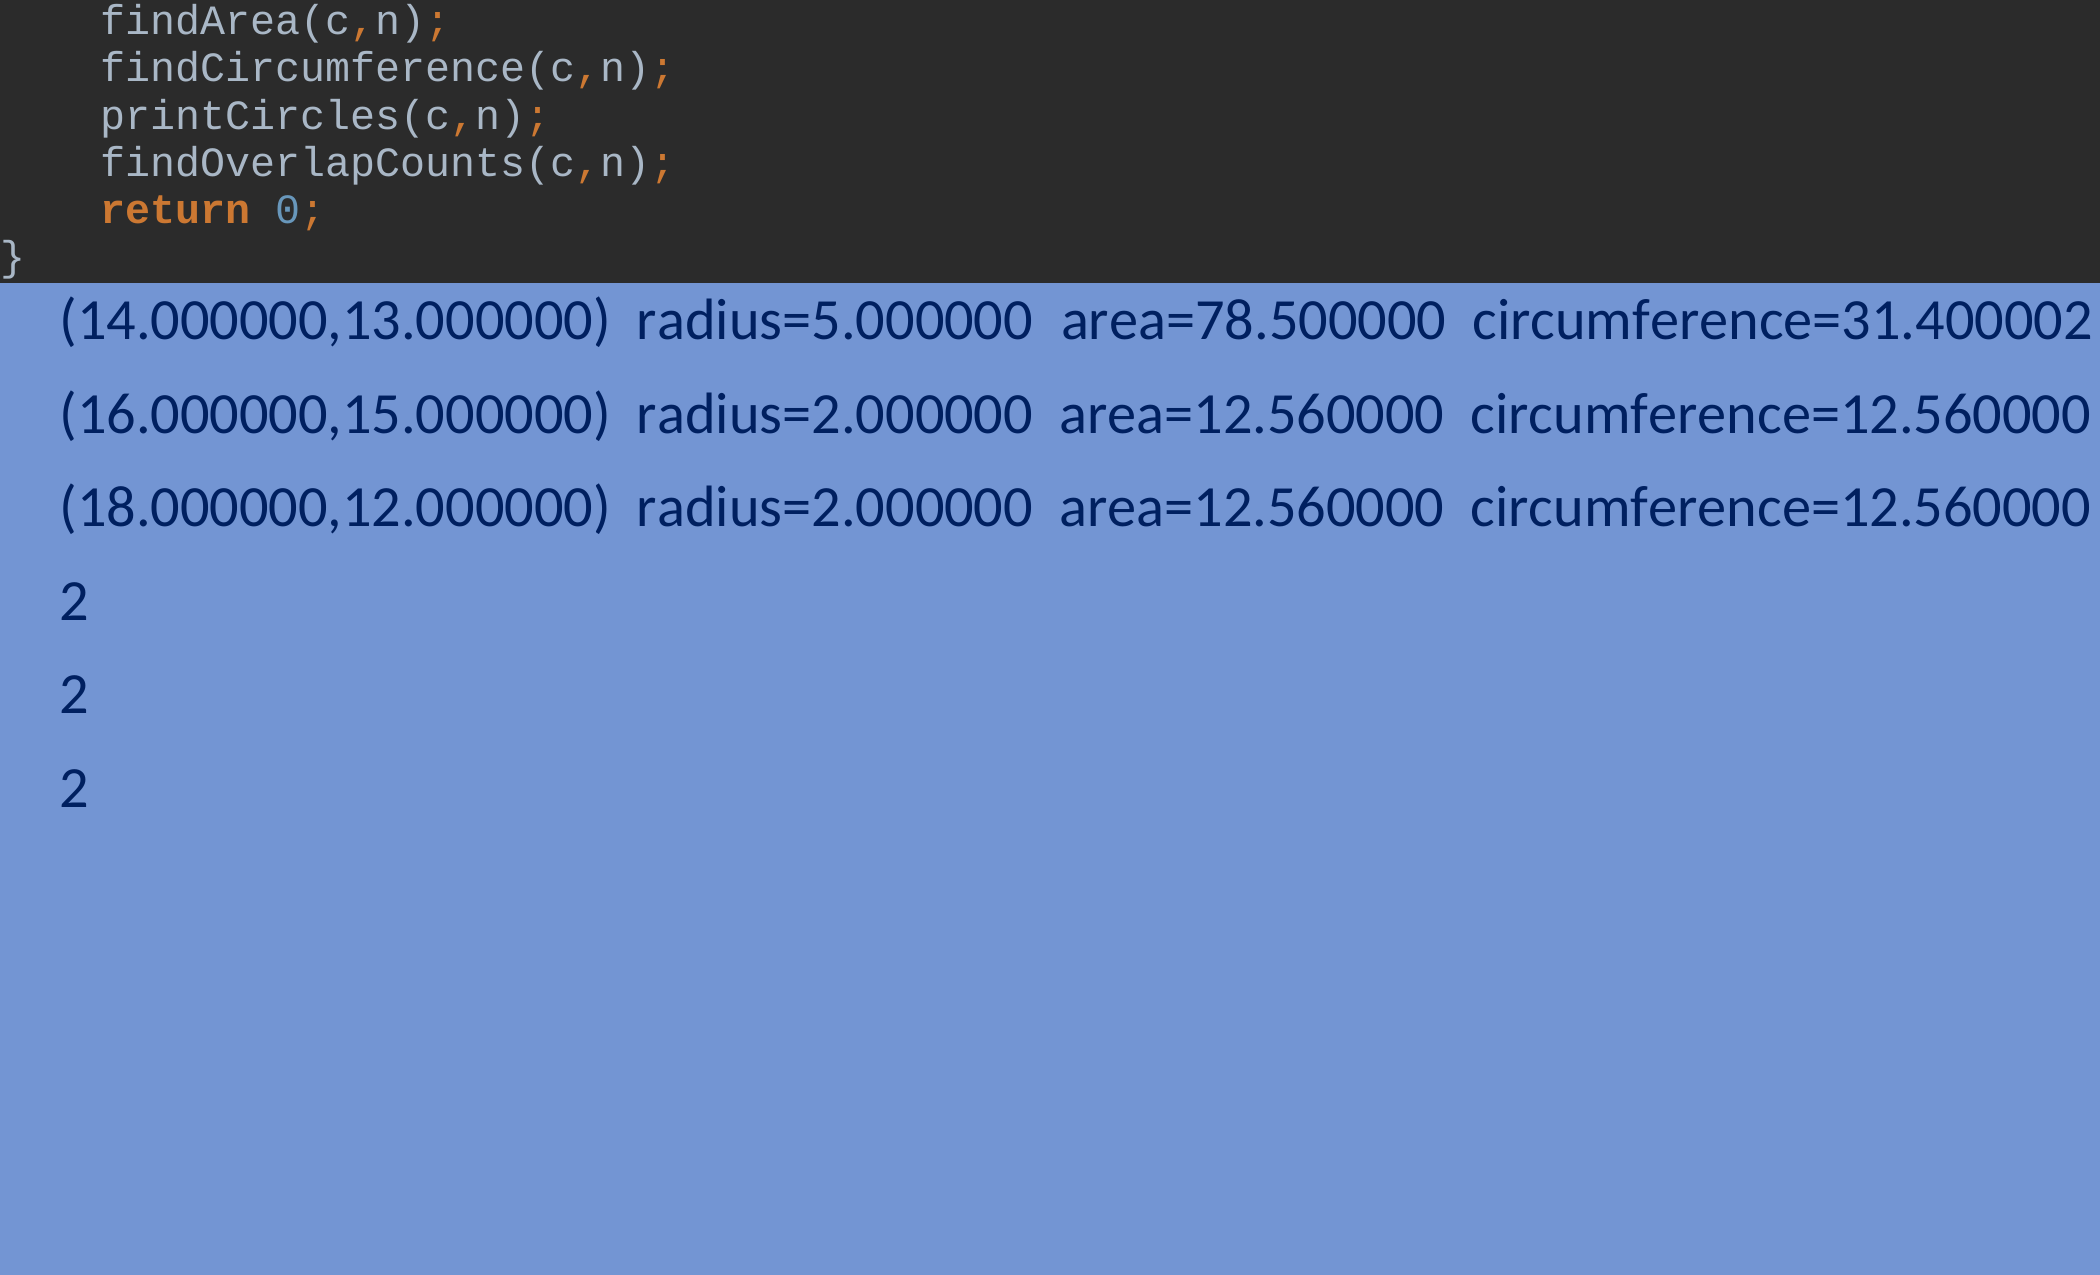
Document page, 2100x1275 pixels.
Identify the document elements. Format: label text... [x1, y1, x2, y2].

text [0, 0, 2100, 283]
text 2 [59, 657, 2100, 728]
text (18.000000,12.000000) radius=2.000000 area=12.560000 circumference=12.560000 [59, 470, 2100, 541]
text (16.000000,15.000000) radius=2.000000 area=12.560000 circumference=12.560000 [59, 377, 2100, 448]
text (14.000000,13.000000) radius=5.000000 area=78.500000 circumference=31.400002 [59, 283, 2100, 354]
text 2 [59, 564, 2100, 635]
text 2 [59, 751, 2100, 822]
